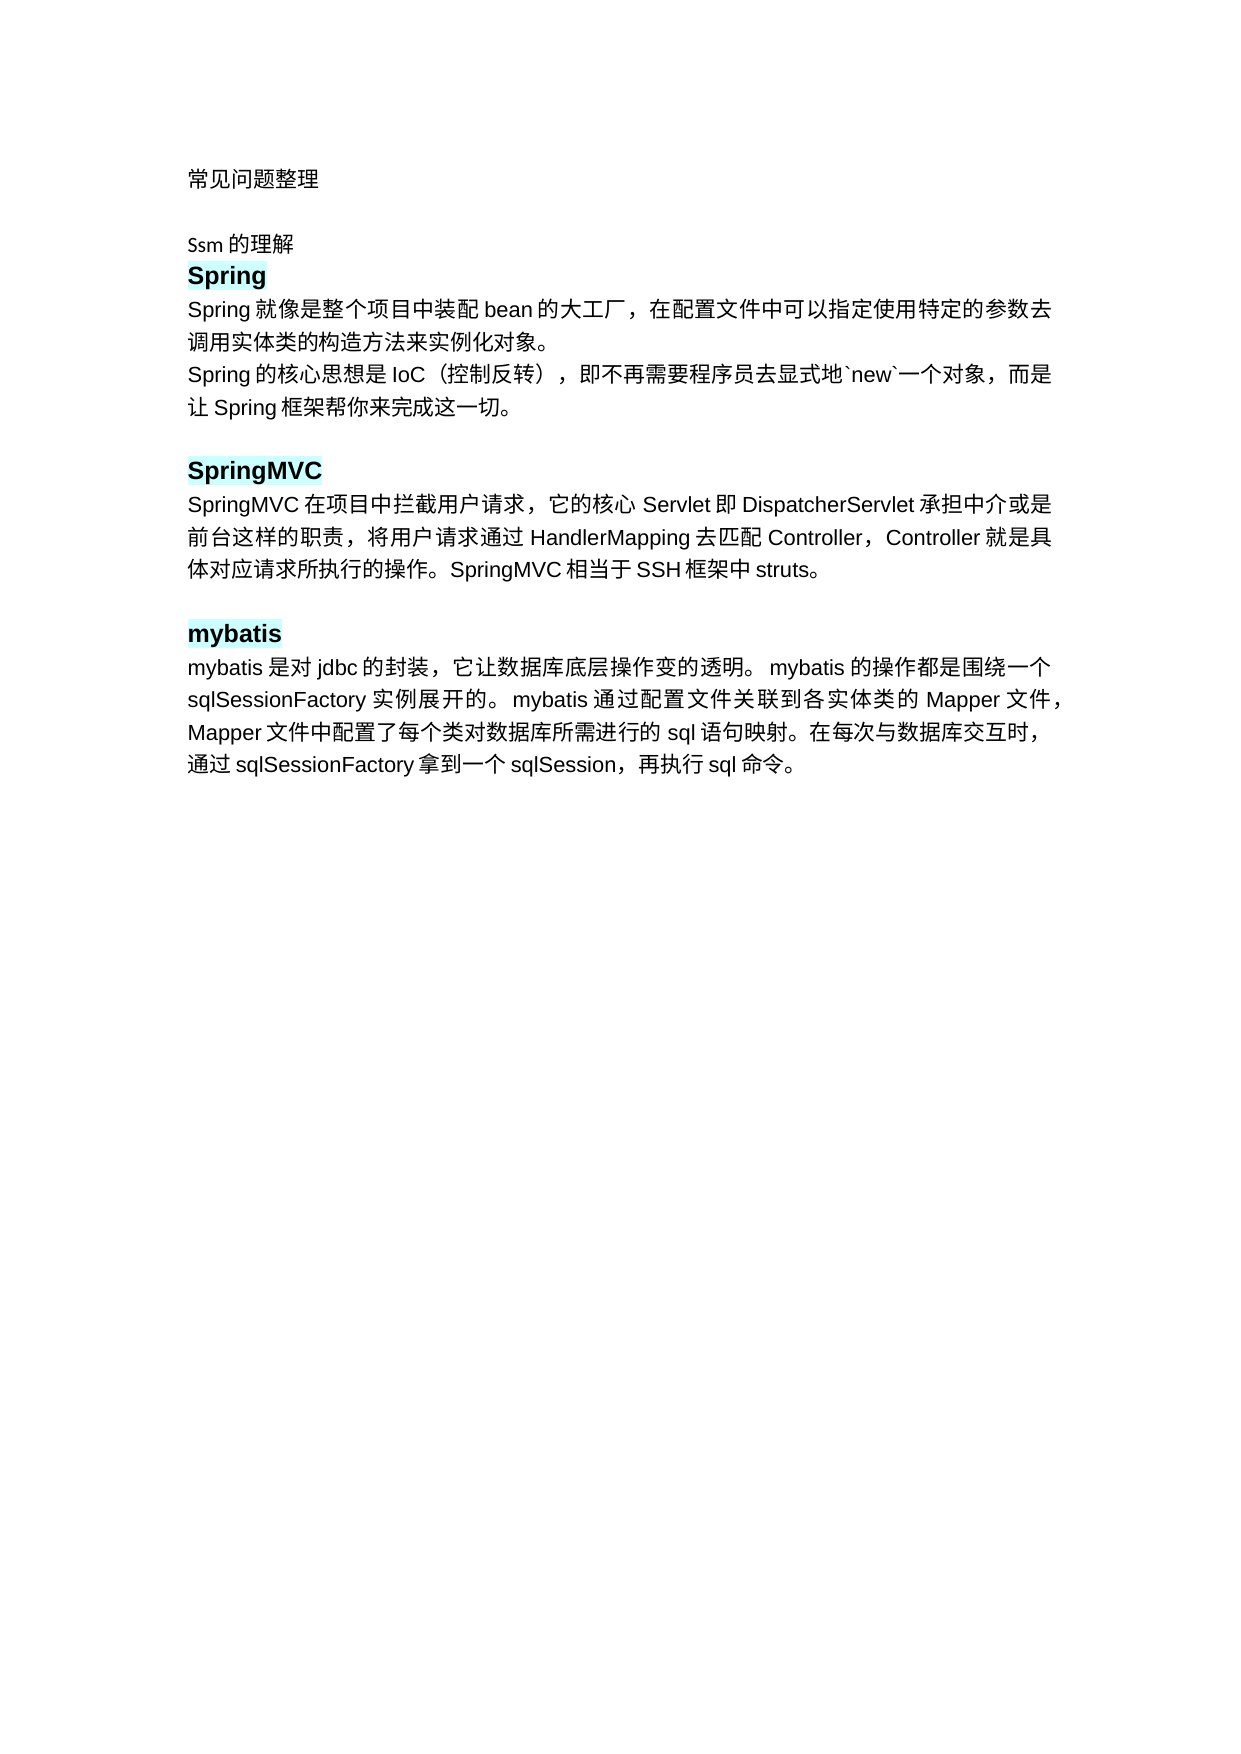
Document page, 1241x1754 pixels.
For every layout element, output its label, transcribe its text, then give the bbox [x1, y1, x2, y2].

text Ssm的理解 [187, 227, 1053, 259]
text 常见问题整理 [187, 162, 1053, 194]
text Spring Spring就像是整个项目中装配bean的大工厂，在配置文件中可以指定使用特定的参数去调用实体类的构造方法来实例化对象。 Spring的核心思想是IoC（控制反转），即不再需要程序员去显式地`new`一个对象，而是让Spring框架帮你来完成这一切。 SpringMVC SpringMVC在项目中拦截用户请求，它的核心Servlet即DispatcherServlet承担中介或是前台这样的职责，将用户请求通过HandlerMapping去匹配Controller，Controller就是具体对应请求所执行的操作。SpringMVC相当于SSH框架中struts。 mybatis mybatis是对jdbc的封装，它让数据库底层操作变的透明。mybatis的操作都是围绕一个sqlSessionFactory实例展开的。mybatis通过配置文件关联到各实体类的Mapper文件，Mapper文件中配置了每个类对数据库所需进行的sql语句映射。在每次与数据库交互时，通过sqlSessionFactory拿到一个sqlSession，再执行sql命令。 [187, 259, 1053, 779]
